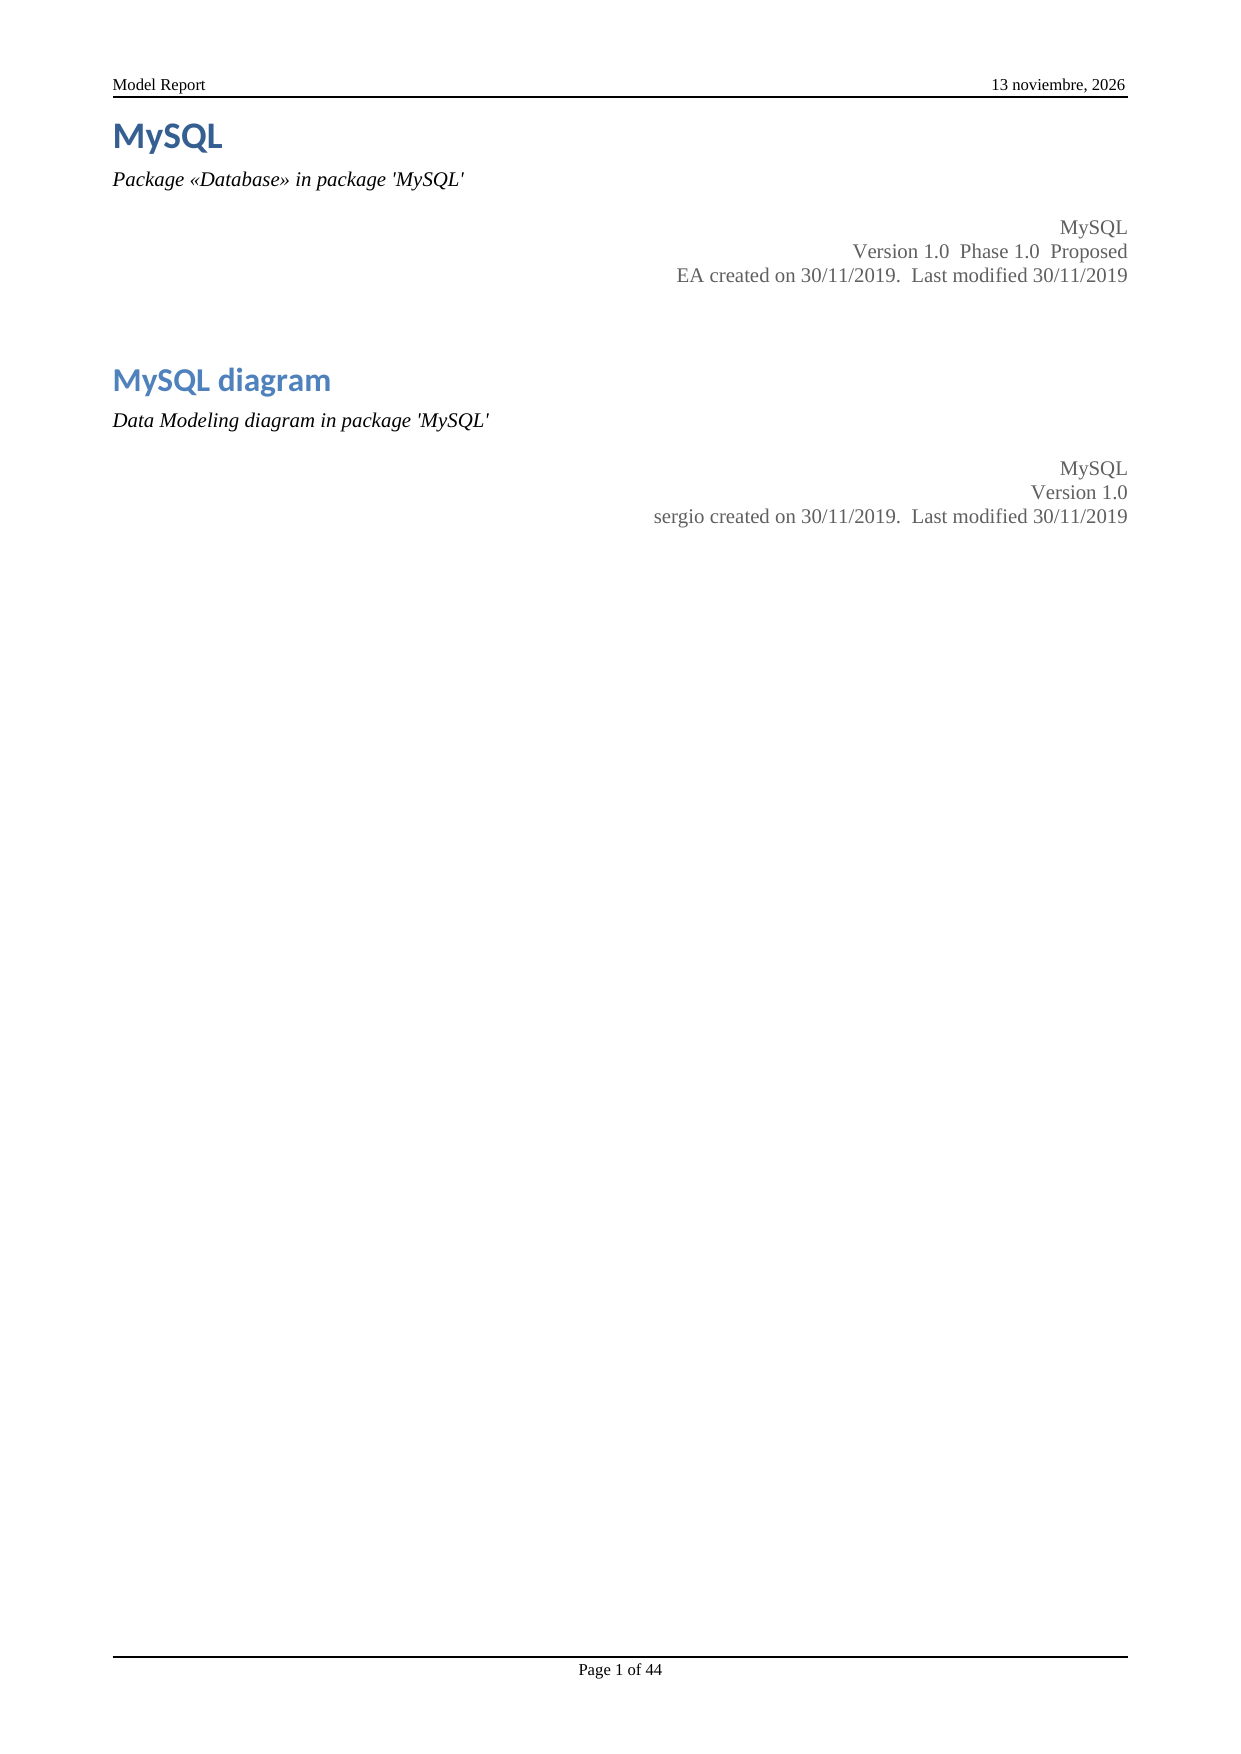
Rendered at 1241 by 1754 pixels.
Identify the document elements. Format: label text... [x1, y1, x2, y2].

text Data Modeling diagram in package 'MySQL' [112, 408, 1128, 432]
text EA created on 30/11/2019. Last modified 30/11/2019 [112, 263, 1128, 287]
subtitle MySQL [112, 112, 1128, 158]
text sergio created on 30/11/2019. Last modified 30/11/2019 [112, 504, 1128, 528]
text Package «Database» in package 'MySQL' [112, 167, 1128, 191]
text Version 1.0 Phase 1.0 Proposed [112, 239, 1128, 263]
text MySQL [112, 215, 1128, 239]
text Version 1.0 [112, 480, 1128, 504]
subtitle MySQL diagram [112, 359, 1128, 399]
text MySQL [112, 456, 1128, 480]
